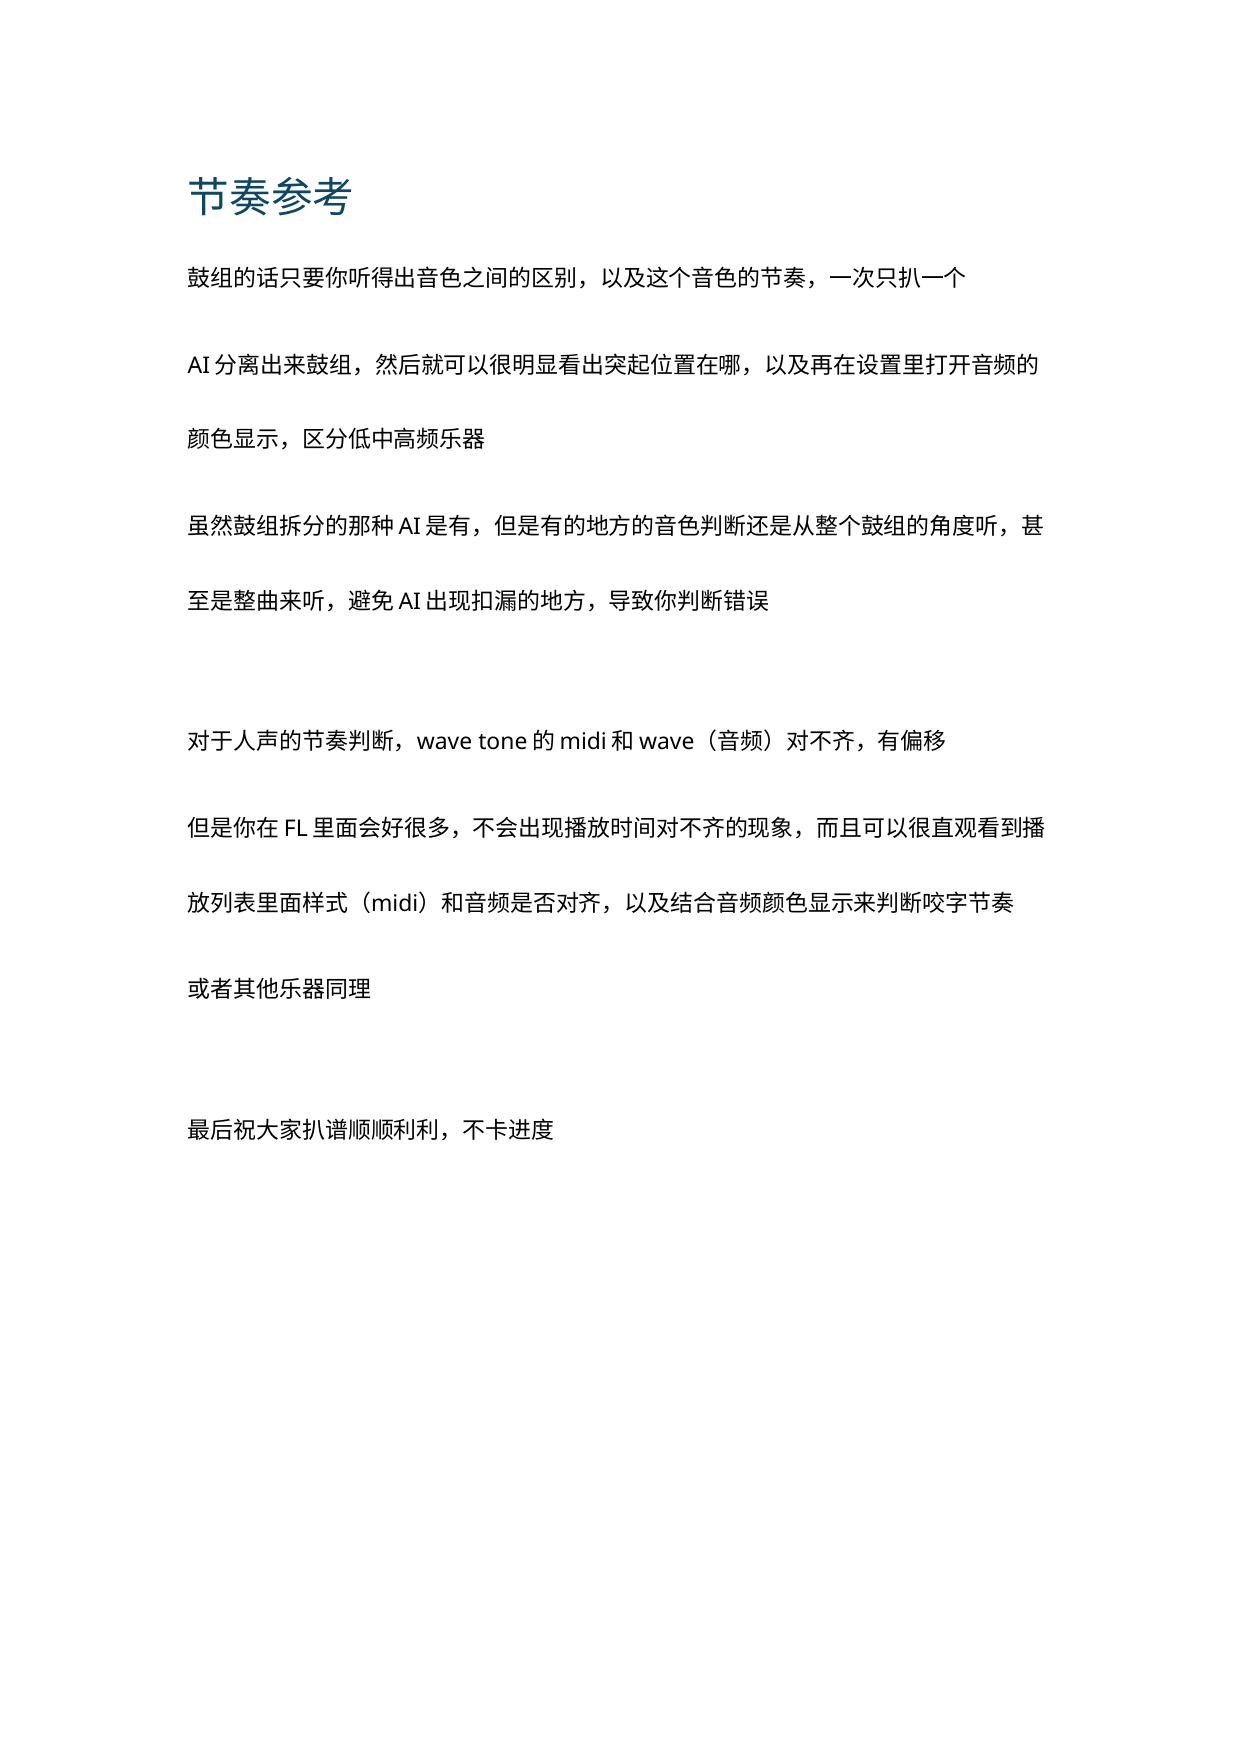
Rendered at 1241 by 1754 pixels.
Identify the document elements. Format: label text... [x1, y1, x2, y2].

text 虽然鼓组拆分的那种AI是有，但是有的地方的音色判断还是从整个鼓组的角度听，甚至是整曲来听，避免AI出现扣漏的地方，导致你判断错误 [187, 492, 1053, 632]
text 对于人声的节奏判断，wave tone的midi和wave（音频）对不齐，有偏移 [187, 707, 1053, 772]
text 或者其他乐器同理 [187, 955, 1053, 1020]
text 鼓组的话只要你听得出音色之间的区别，以及这个音色的节奏，一次只扒一个 [187, 244, 1053, 309]
text 最后祝大家扒谱顺顺利利，不卡进度 [187, 1096, 1053, 1161]
text 但是你在FL里面会好很多，不会出现播放时间对不齐的现象，而且可以很直观看到播放列表里面样式（midi）和音频是否对齐，以及结合音频颜色显示来判断咬字节奏 [187, 794, 1053, 934]
subtitle 节奏参考 [187, 162, 1053, 227]
text AI分离出来鼓组，然后就可以很明显看出突起位置在哪，以及再在设置里打开音频的颜色显示，区分低中高频乐器 [187, 331, 1053, 471]
